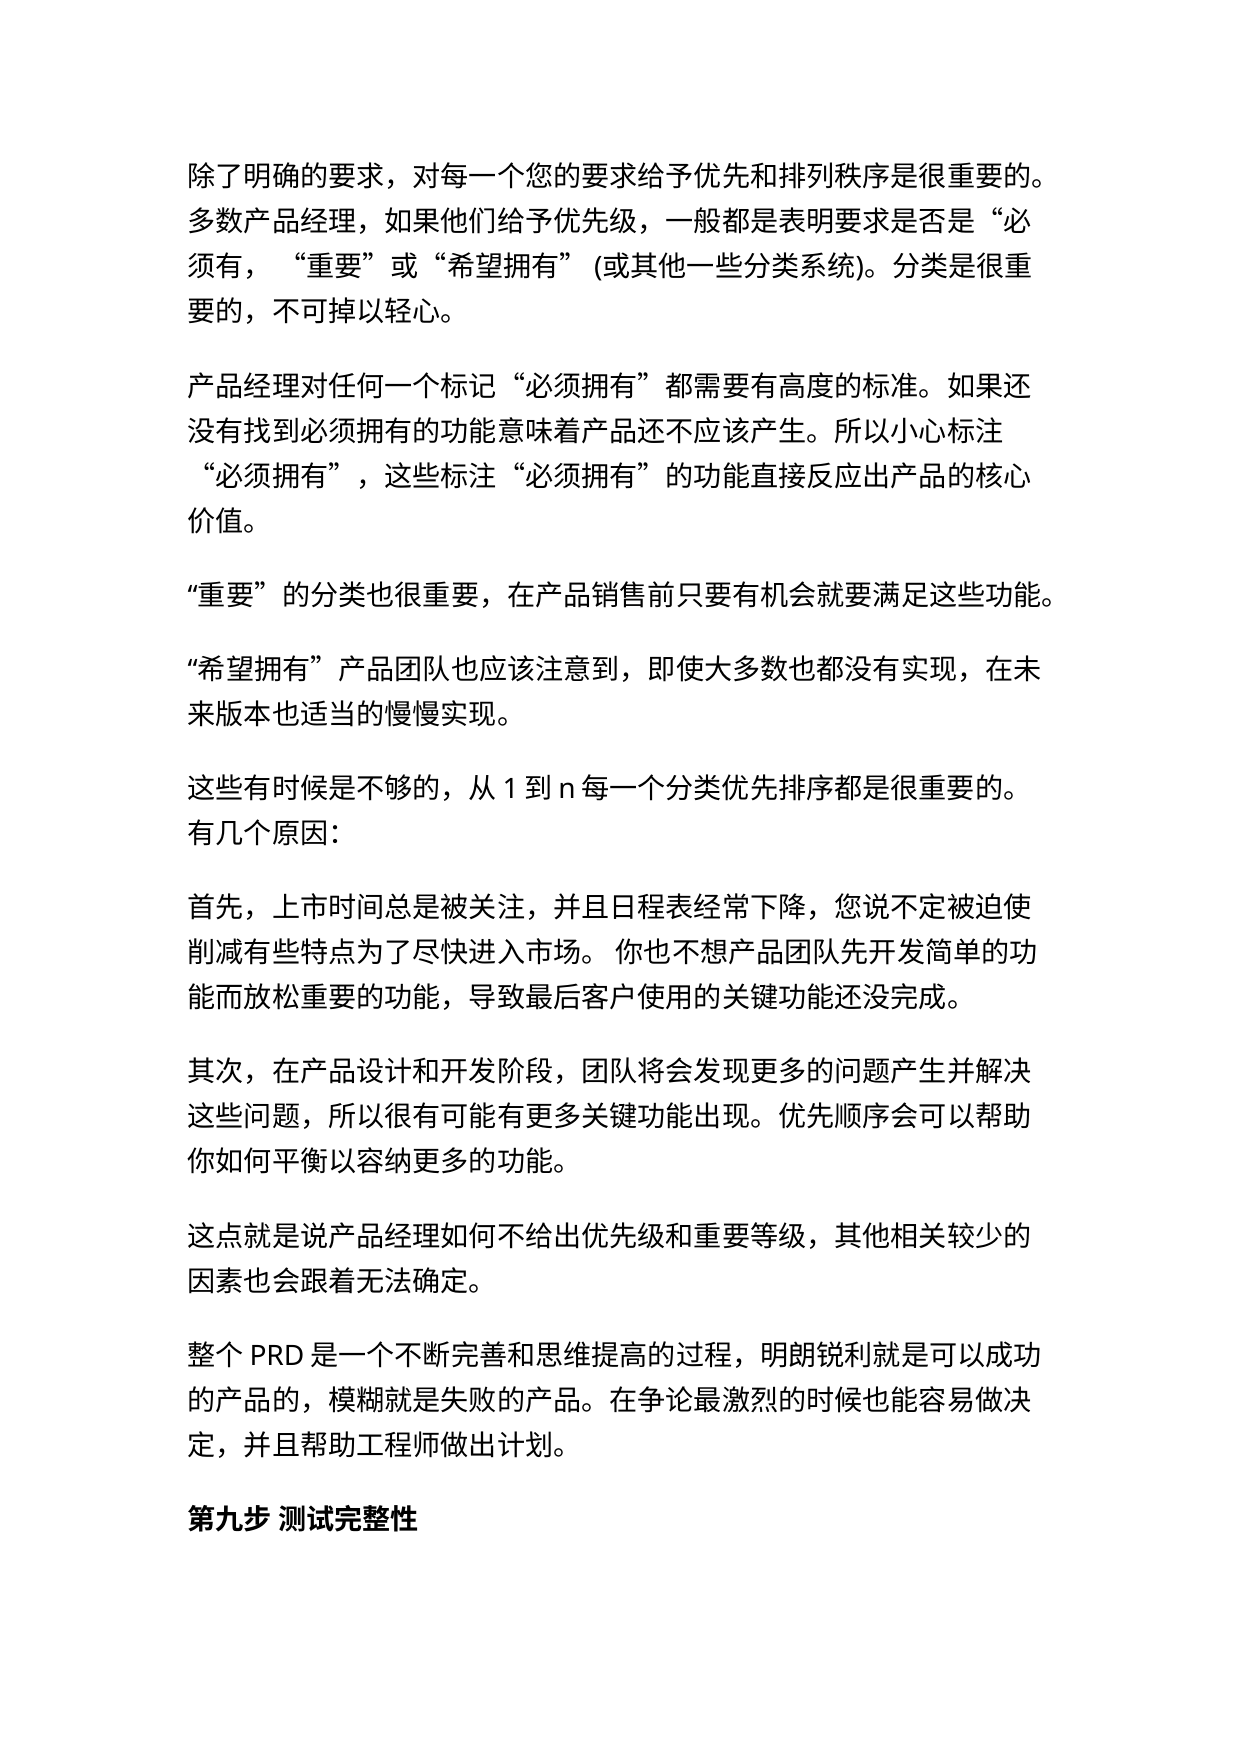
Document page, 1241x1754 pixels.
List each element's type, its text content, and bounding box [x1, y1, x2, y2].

text 其次，在产品设计和开发阶段，团队将会发现更多的问题产生并解决这些问题，所以很有可能有更多关键功能出现。优先顺序会可以帮助你如何平衡以容纳更多的功能。 [187, 1045, 1053, 1180]
text “重要”的分类也很重要，在产品销售前只要有机会就要满足这些功能。 [187, 568, 1053, 613]
text 这点就是说产品经理如何不给出优先级和重要等级，其他相关较少的因素也会跟着无法确定。 [187, 1209, 1053, 1299]
text 首先，上市时间总是被关注，并且日程表经常下降，您说不定被迫使削减有些特点为了尽快进入市场。 你也不想产品团队先开发简单的功能而放松重要的功能，导致最后客户使用的关键功能还没完成。 [187, 881, 1053, 1016]
text 整个PRD是一个不断完善和思维提高的过程，明朗锐利就是可以成功的产品的，模糊就是失败的产品。在争论最激烈的时候也能容易做决定，并且帮助工程师做出计划。 [187, 1328, 1053, 1463]
text 除了明确的要求，对每一个您的要求给予优先和排列秩序是很重要的。多数产品经理，如果他们给予优先级，一般都是表明要求是否是“必须有， “重要”或“希望拥有” (或其他一些分类系统)。分类是很重要的，不可掉以轻心。 [187, 150, 1053, 330]
text 第九步 测试完整性 [187, 1492, 1053, 1537]
text 产品经理对任何一个标记“必须拥有”都需要有高度的标准。如果还没有找到必须拥有的功能意味着产品还不应该产生。所以小心标注“必须拥有”，这些标注“必须拥有”的功能直接反应出产品的核心价值。 [187, 359, 1053, 539]
text 这些有时候是不够的，从1到n每一个分类优先排序都是很重要的。有几个原因： [187, 762, 1053, 852]
text “希望拥有”产品团队也应该注意到，即使大多数也都没有实现，在未来版本也适当的慢慢实现。 [187, 642, 1053, 732]
